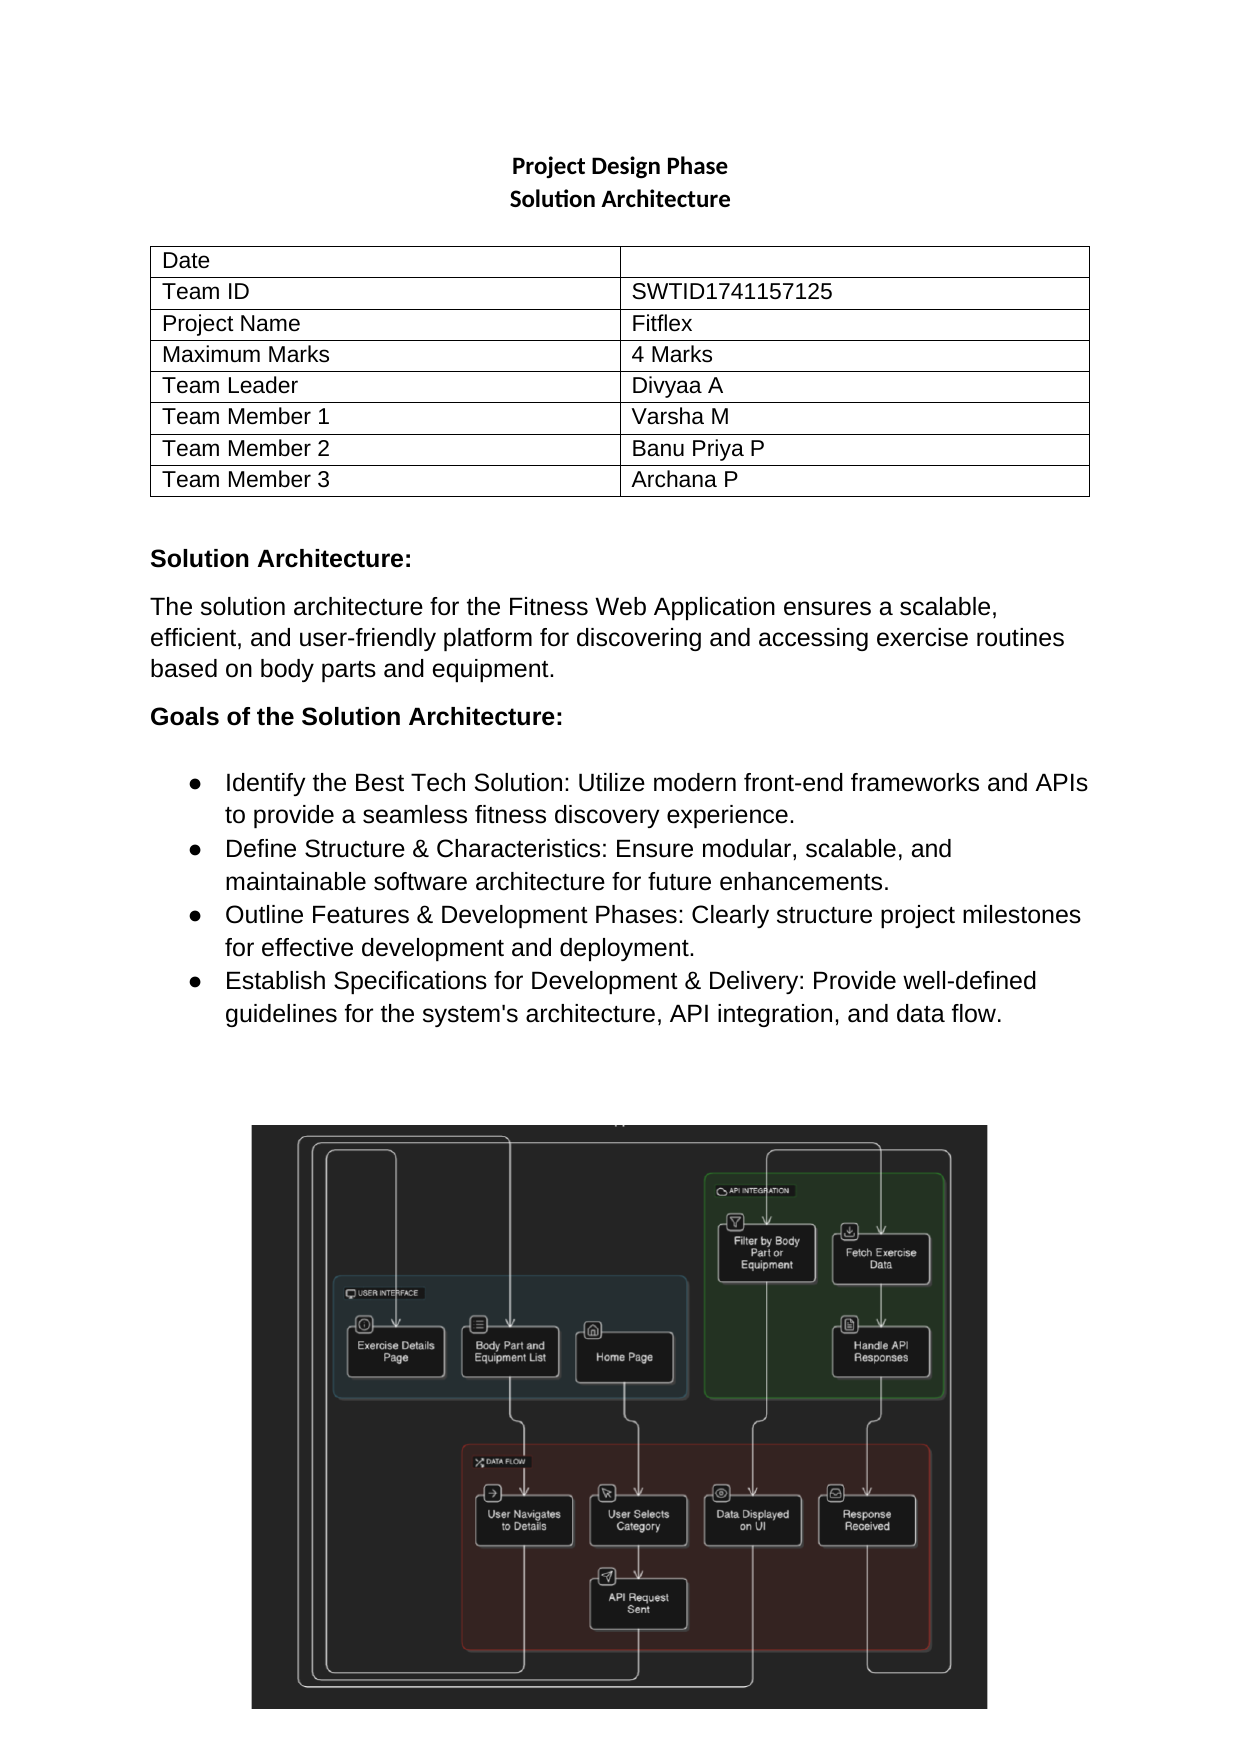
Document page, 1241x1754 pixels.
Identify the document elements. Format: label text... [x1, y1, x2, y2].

text Solution Architecture: [150, 544, 1090, 573]
text Goals of the Solution Architecture: [150, 701, 1090, 730]
table_cell Banu Priya P [621, 435, 1089, 465]
text The solution architecture for the Fitness Web Application ensures a scalable, efficient, and user-friendly platform for discovering and accessing exercise routines based on body parts and equipment. [150, 592, 1090, 682]
table_cell SWTID1741157125 [621, 278, 1089, 308]
table_cell Team Member 2 [151, 435, 620, 465]
table_cell Archana P [621, 466, 1089, 496]
table_cell Team ID [151, 278, 620, 308]
picture [251, 1125, 988, 1709]
list Outline Features & Development Phases: Clearly structure project milestones for effective development and deployment. [187, 899, 1090, 961]
table_cell Team Member 3 [151, 466, 620, 496]
table_cell Varsha M [621, 403, 1089, 433]
table_cell Maximum Marks [151, 341, 620, 371]
text Solution Architecture [150, 183, 1090, 213]
list Establish Specifications for Development & Delivery: Provide well-defined guidelines for the system's architecture, API integration, and data flow. [187, 966, 1090, 1027]
table_cell Fitflex [621, 310, 1089, 340]
table_cell Team Member 1 [151, 403, 620, 433]
table_cell Project Name [151, 310, 620, 340]
table_cell Divyaa A [621, 372, 1089, 402]
table_header Date [151, 247, 620, 277]
list Define Structure & Characteristics: Ensure modular, scalable, and maintainable software architecture for future enhancements. [187, 833, 1090, 895]
table_cell 4 Marks [621, 341, 1089, 371]
table_cell Team Leader [151, 372, 620, 402]
text Project Design Phase [150, 150, 1090, 181]
list Identify the Best Tech Solution: Utilize modern front-end frameworks and APIs to provide a seamless fitness discovery experience. [187, 767, 1090, 829]
table_header [621, 247, 1089, 277]
